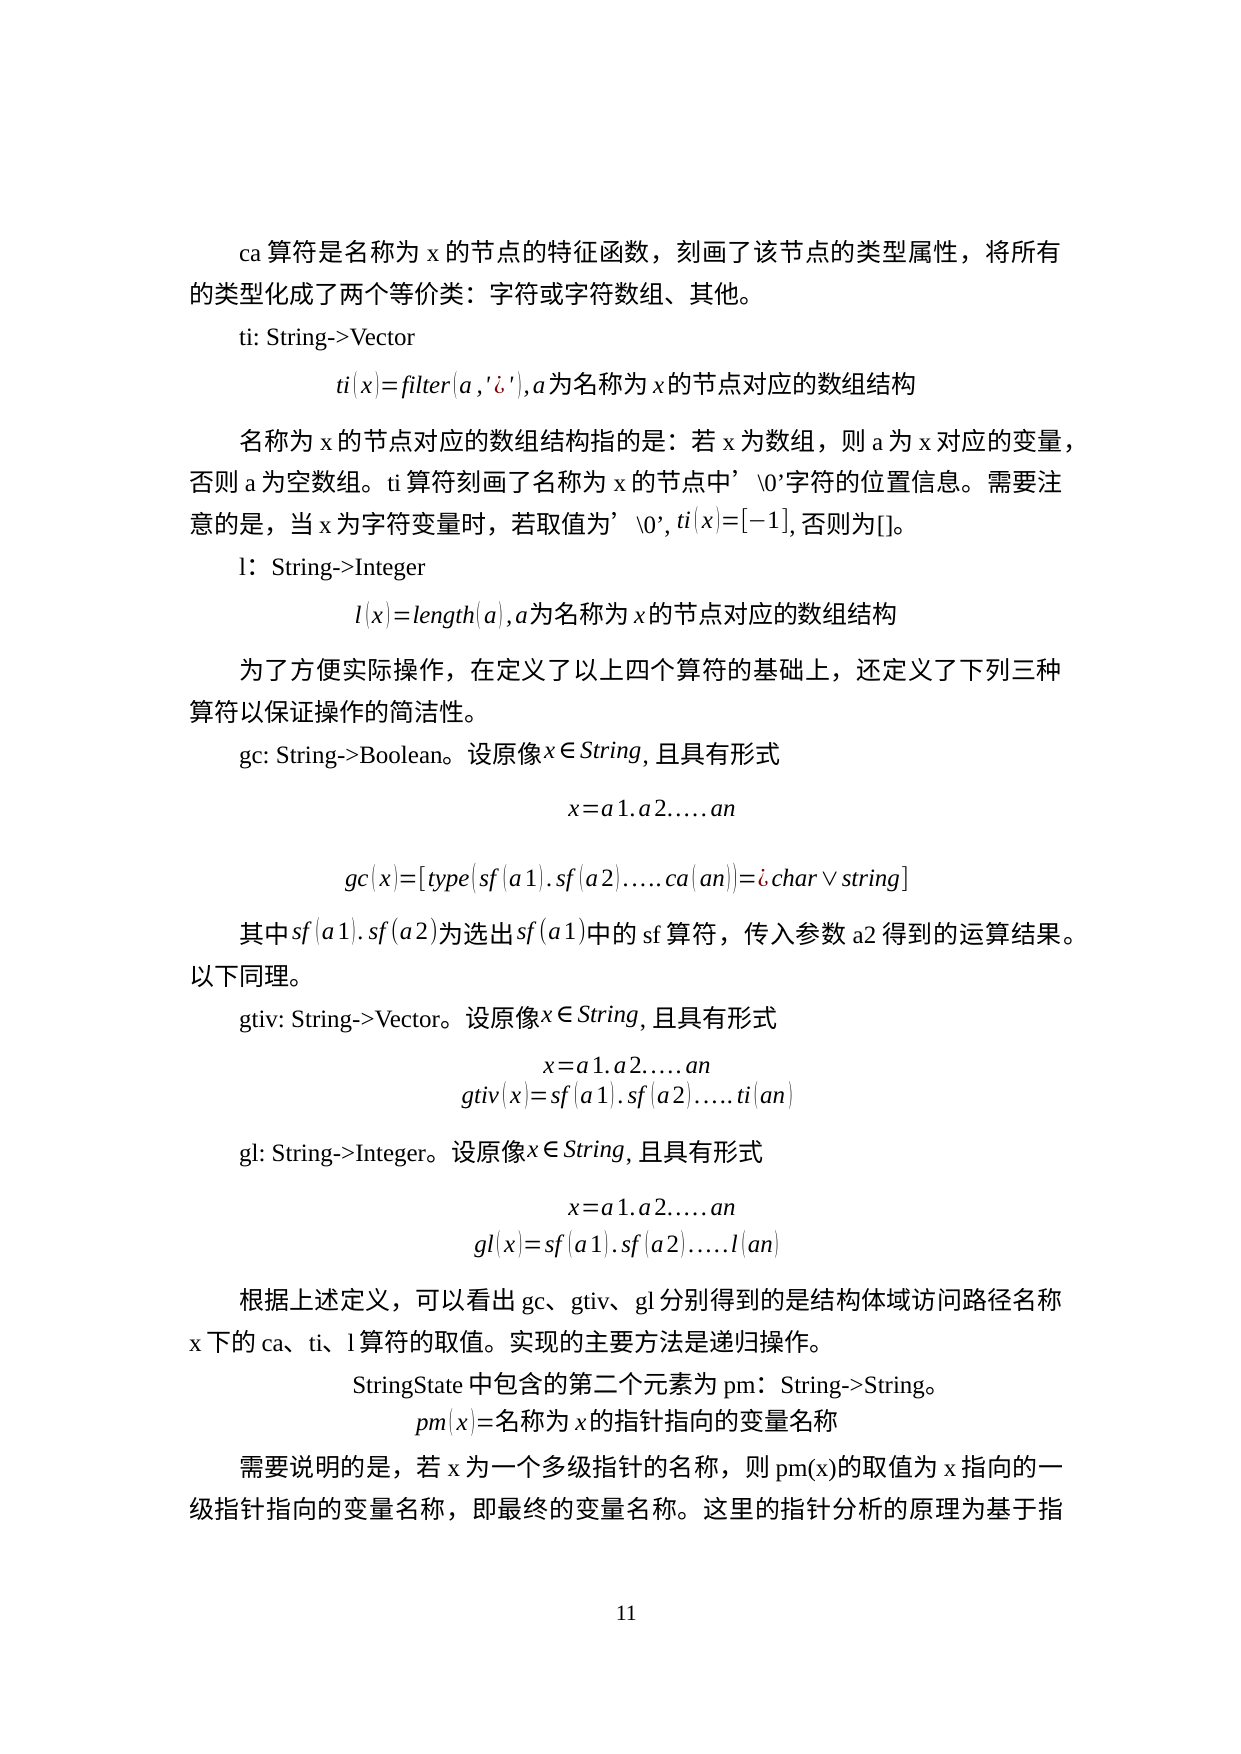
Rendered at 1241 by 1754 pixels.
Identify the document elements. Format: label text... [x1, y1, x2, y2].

text 根据上述定义，可以看出gc、gtiv、gl分别得到的是结构体域访问路径名称x下的ca、ti、l算符的取值。实现的主要方法是递归操作。 [189, 1276, 1063, 1360]
text 其中为选出中的sf算符，传入参数a2得到的运算结果。以下同理。 [189, 911, 1063, 994]
text gc: String->Boolean。设原像, 且具有形式 [189, 730, 1063, 771]
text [189, 1443, 1063, 1526]
text 名称为x的节点对应的数组结构指的是：若x为数组，则a为x对应的变量，否则a为空数组。ti算符刻画了名称为x的节点中’\0’字符的位置信息。需要注意的是，当x为字符变量时，若取值为’\0’, , 否则为[]。 [189, 417, 1063, 542]
text l：String->Integer [189, 542, 1063, 583]
text gtiv: String->Vector。设原像, 且具有形式 [189, 994, 1063, 1036]
text ca算符是名称为x的节点的特征函数，刻画了该节点的类型属性，将所有的类型化成了两个等价类：字符或字符数组、其他。 [189, 228, 1063, 312]
text 为了方便实际操作，在定义了以上四个算符的基础上，还定义了下列三种算符以保证操作的简洁性。 [189, 646, 1063, 730]
text StringState中包含的第二个元素为pm：String->String。 [189, 1360, 1063, 1443]
text ti: String->Vector [189, 312, 1063, 353]
text gl: String->Integer。设原像, 且具有形式 [189, 1128, 1063, 1170]
